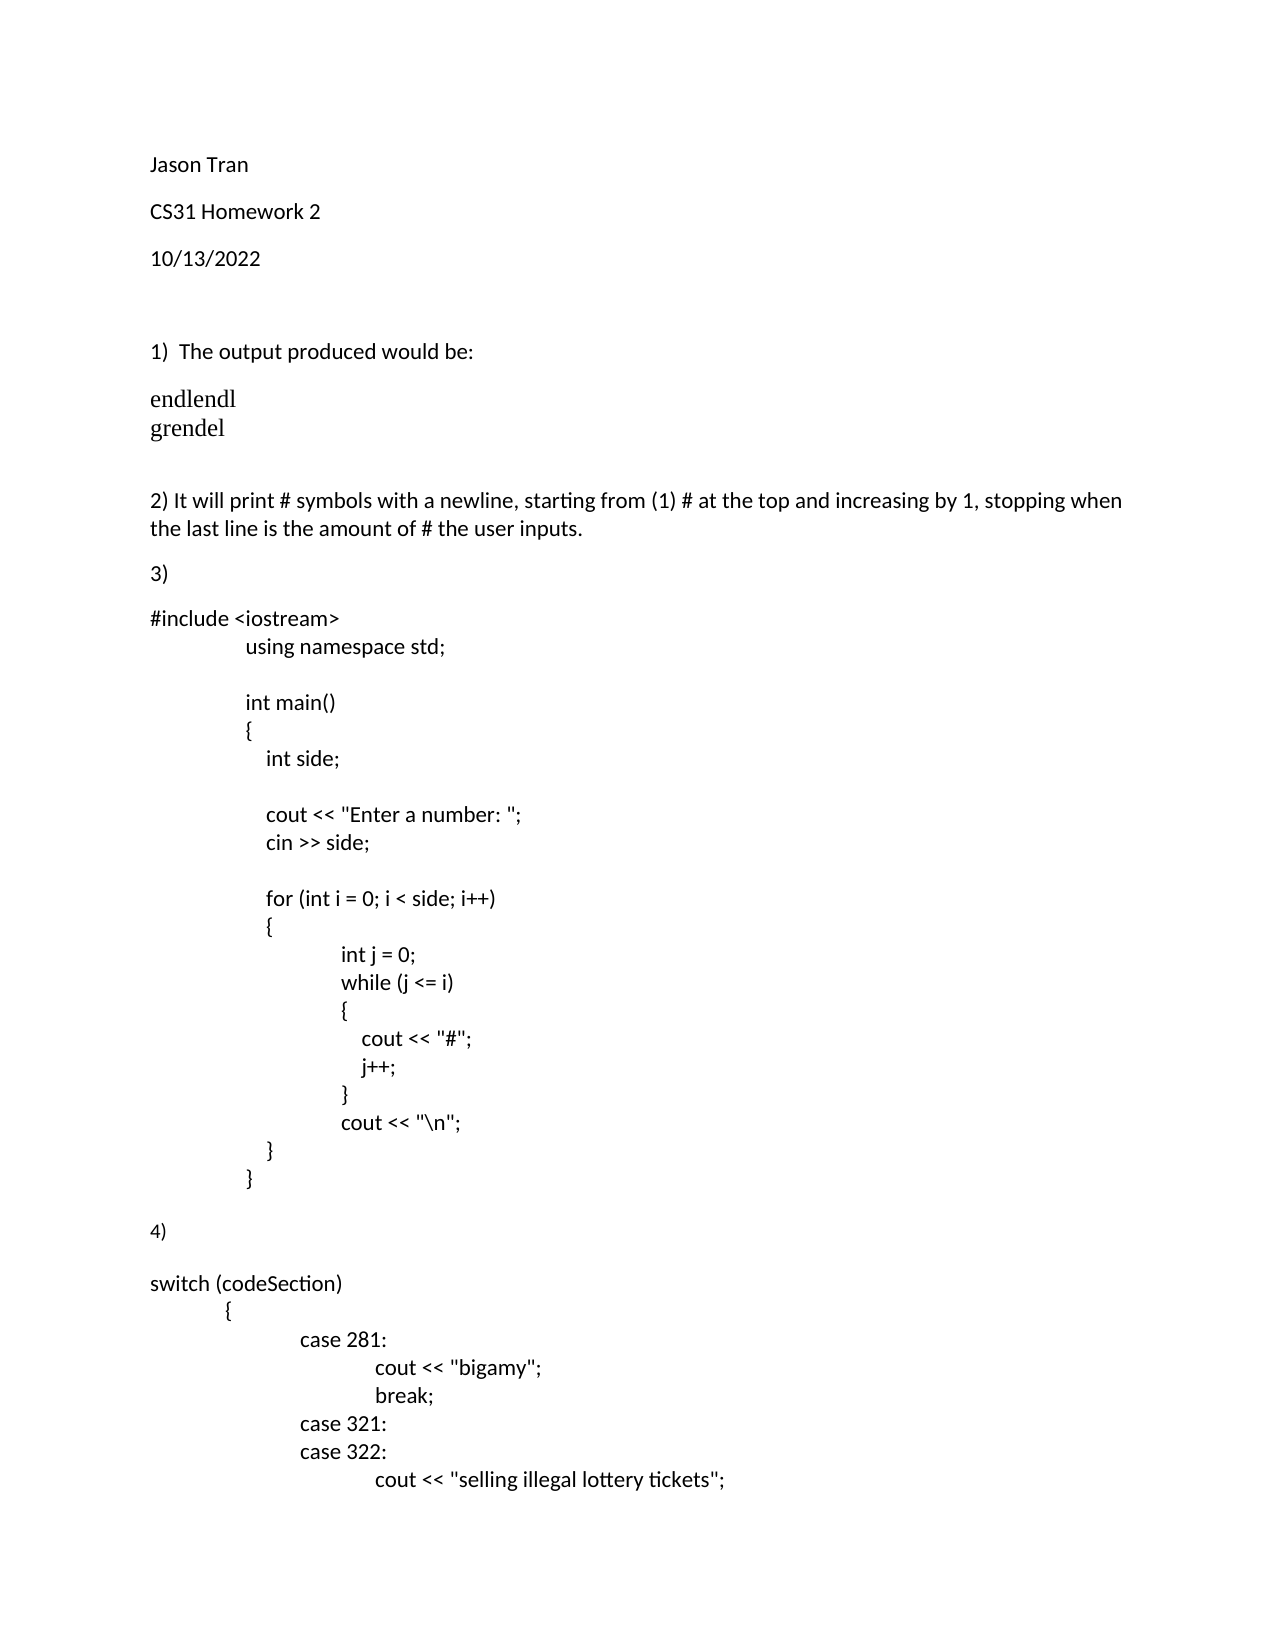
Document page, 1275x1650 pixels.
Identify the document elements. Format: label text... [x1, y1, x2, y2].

text for (int i = 0; i < side; i++) [150, 884, 1125, 912]
text 4) [150, 1218, 1125, 1243]
text cout << "bigamy"; [150, 1353, 1125, 1381]
text using namespace std; [150, 632, 1125, 660]
text { [150, 716, 1125, 744]
text } [150, 1164, 1125, 1192]
text case 321: [150, 1409, 1125, 1437]
text cout << "\n"; [150, 1108, 1125, 1136]
text 10/13/2022 [150, 244, 1125, 272]
text case 281: [150, 1325, 1125, 1353]
text case 322: [150, 1437, 1125, 1465]
text while (j <= i) [150, 968, 1125, 996]
text j++; [150, 1052, 1125, 1080]
text { [150, 912, 1125, 940]
text { [150, 996, 1125, 1024]
text cin >> side; [150, 828, 1125, 856]
text 2) It will print # symbols with a newline, starting from (1) # at the top and increasing by 1, stopping when the last line is the amount of # the user inputs. [150, 487, 1125, 543]
text int side; [150, 744, 1125, 772]
text 1) The output produced would be: [150, 337, 1125, 366]
text } [150, 1136, 1125, 1164]
text cout << "selling illegal lottery tickets"; [150, 1465, 1125, 1493]
text Jason Tran [150, 150, 1125, 178]
text int main() [150, 688, 1125, 716]
text break; [150, 1381, 1125, 1409]
text 3) [150, 559, 1125, 587]
text grendel [150, 413, 1125, 442]
text int j = 0; [150, 940, 1125, 968]
text { [150, 1297, 1125, 1325]
text cout << "Enter a number: "; [150, 800, 1125, 828]
text CS31 Homework 2 [150, 197, 1125, 225]
text } [150, 1080, 1125, 1108]
text cout << "#"; [150, 1024, 1125, 1052]
text #include <iostream> [150, 604, 1125, 632]
text endlendl [150, 384, 1125, 413]
text switch (codeSection) [150, 1269, 1125, 1297]
